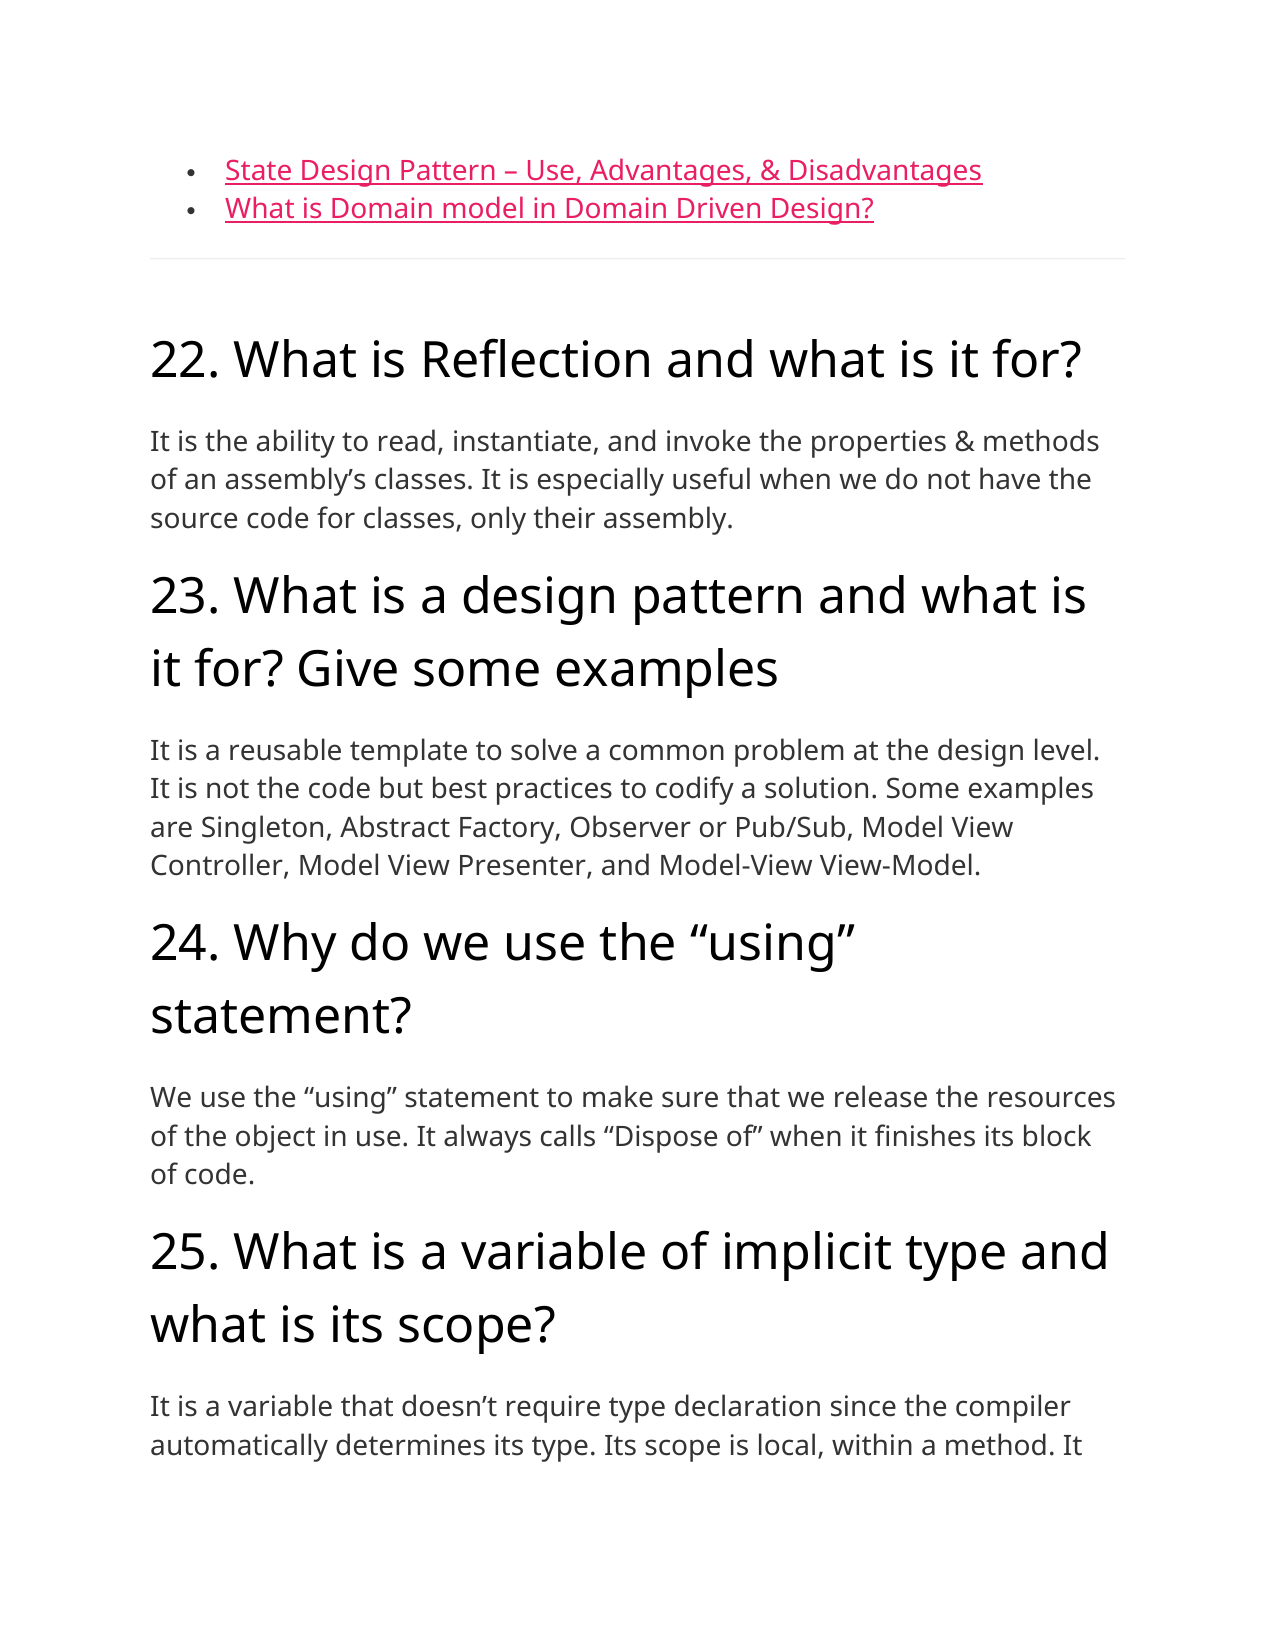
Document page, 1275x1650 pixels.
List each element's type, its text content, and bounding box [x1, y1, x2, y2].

subtitle 22. What is Reflection and what is it for? [150, 324, 1125, 392]
list State Design Pattern – Use, Advantages, & Disadvantages [187, 150, 1125, 188]
subtitle 24. Why do we use the “using” statement? [150, 907, 1125, 1049]
text We use the “using” statement to make sure that we release the resources of the object in use. It always calls “Dispose of” when it finishes its block of code. [150, 1077, 1125, 1192]
list What is Domain model in Domain Driven Design? [187, 188, 1125, 227]
subtitle 25. What is a variable of implicit type and what is its scope? [150, 1216, 1125, 1358]
subtitle 23. What is a design pattern and what is it for? Give some examples [150, 560, 1125, 701]
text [150, 1386, 1125, 1463]
text It is the ability to read, instantiate, and invoke the properties & methods of an assembly’s classes. It is especially useful when we do not have the source code for classes, only their assembly. [150, 421, 1125, 536]
text It is a reusable template to solve a common problem at the design level. It is not the code but best practices to codify a solution. Some examples are Singleton, Abstract Factory, Observer or Pub/Sub, Model View Controller, Model View Presenter, and Model-View View-Model. [150, 730, 1125, 883]
